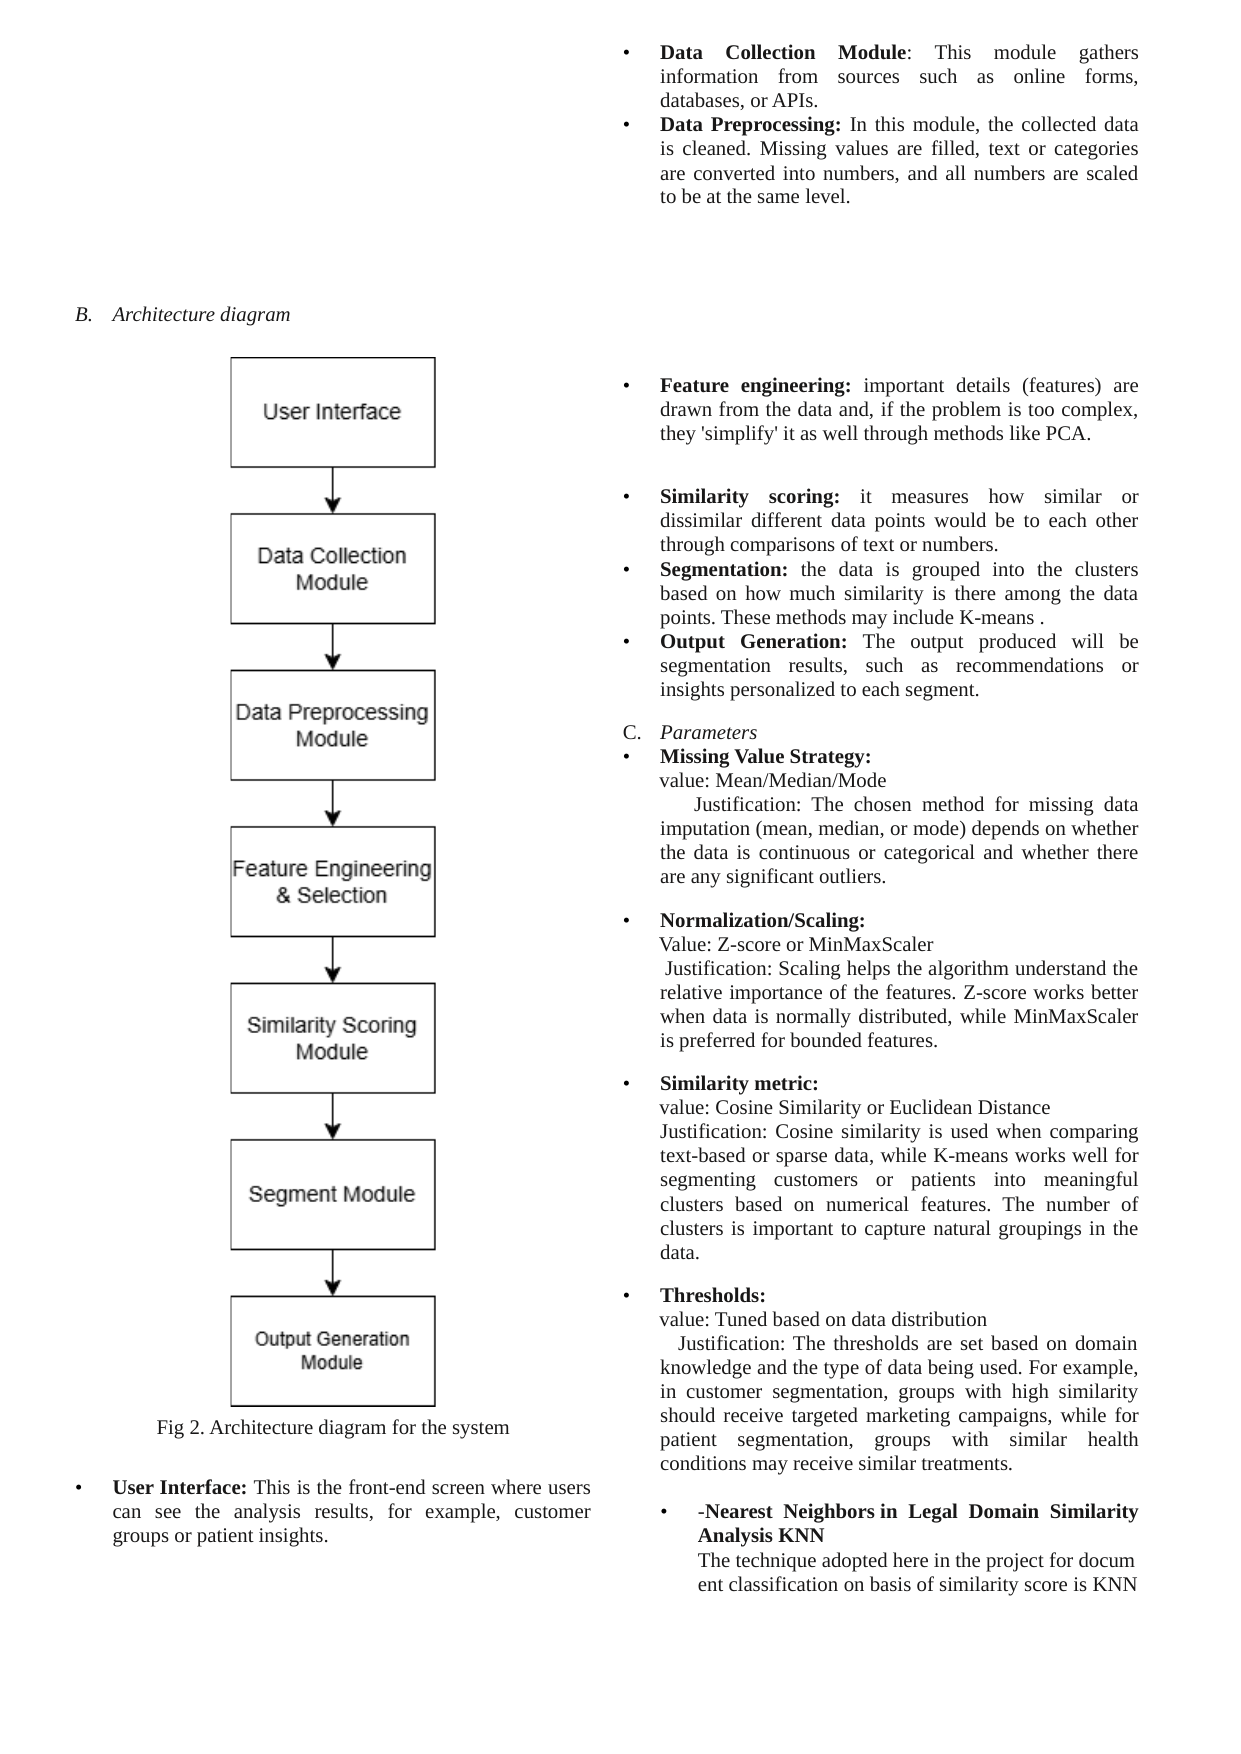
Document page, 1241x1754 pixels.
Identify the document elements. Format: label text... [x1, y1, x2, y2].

list Data Preprocessing: In this module, the collected data is cleaned. Missing values are filled, text or categories are converted into numbers, and all numbers are scaled to be at the same level. [623, 112, 1139, 208]
list Normalization/Scaling: [623, 908, 1139, 932]
list Justification: The chosen method for missing data imputation (mean, median, or mode) depends on whether the data is continuous or categorical and whether there are any significant outliers. [623, 792, 1139, 888]
text Fig 2. Architecture diagram for the system [75, 1415, 591, 1439]
list Architecture diagram [75, 302, 591, 326]
list Justification: Scaling helps the algorithm understand the relative importance of the features. Z-score works better when data is normally distributed, while MinMaxScaler is preferred for bounded features. [623, 956, 1139, 1052]
list User Interface: This is the front-end screen where users can see the analysis results, for example, customer groups or patient insights. [75, 1475, 591, 1547]
list Similarity metric: [623, 1071, 1139, 1095]
list Thresholds: [623, 1283, 1139, 1307]
list Justification: Cosine similarity is used when comparing text-based or sparse data, while K-means works well for segmenting customers or patients into meaningful clusters based on numerical features. The number of clusters is important to capture natural groupings in the data. [660, 1119, 1139, 1264]
list Missing Value Strategy: [623, 744, 1139, 768]
list Data Collection Module: This module gathers information from sources such as online forms, databases, or APIs. [623, 40, 1139, 112]
list value: Mean/Median/Mode [623, 768, 1139, 792]
list Parameters [623, 720, 1139, 744]
picture [230, 357, 436, 1407]
list Justification: The thresholds are set based on domain knowledge and the type of data being used. For example, in customer segmentation, groups with high similarity should receive targeted marketing campaigns, while for patient segmentation, groups with similar health conditions may receive similar treatments. [623, 1331, 1139, 1475]
list Output Generation: The output produced will be segmentation results, such as recommendations or insights personalized to each segment. [623, 629, 1139, 701]
list Similarity scoring: it measures how similar or dissimilar different data points would be to each other through comparisons of text or numbers. [623, 484, 1139, 556]
list Segmentation: the data is grouped into the clusters based on how much similarity is there among the data points. These methods may include K-means . [623, 556, 1139, 629]
list value: Cosine Similarity or Euclidean Distance [623, 1095, 1139, 1119]
list value: Tuned based on data distribution [623, 1307, 1139, 1331]
list Feature engineering: important details (features) are drawn from the data and, if the problem is too complex, they 'simplify' it as well through methods like PCA. [623, 373, 1139, 445]
list -Nearest Neighbors in Legal Domain Similarity Analysis KNN [660, 1499, 1139, 1547]
list Value: Z-score or MinMaxScaler [623, 932, 1139, 956]
